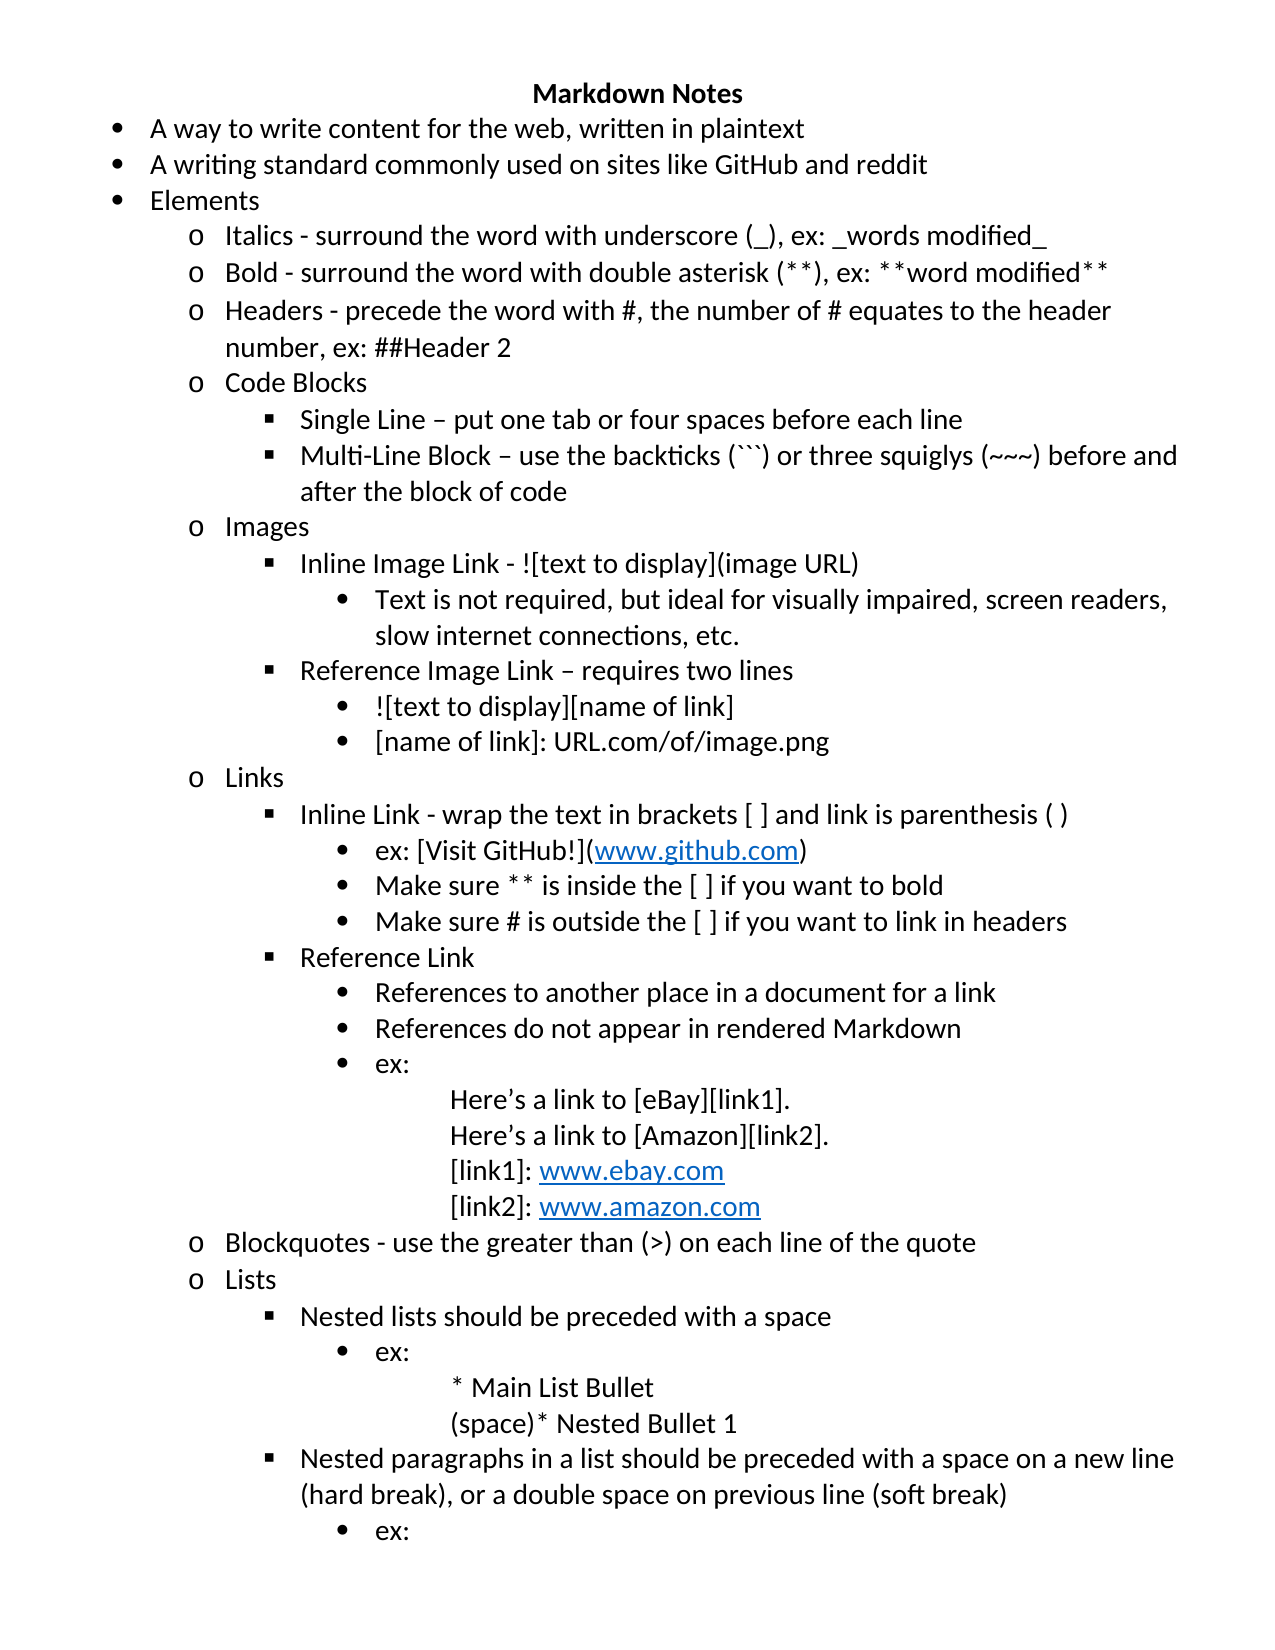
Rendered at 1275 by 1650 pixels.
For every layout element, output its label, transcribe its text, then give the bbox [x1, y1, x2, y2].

list ex: [Visit GitHub!](www.github.com) [337, 832, 1200, 867]
list Reference Image Link – requires two lines [262, 652, 1200, 688]
list A way to write content for the web, written in plaintext [112, 111, 1200, 146]
list Bold - surround the word with double asterisk (**), ex: **word modified** [187, 254, 1200, 292]
list * Main List Bullet [450, 1369, 1200, 1405]
list Inline Link - wrap the text in brackets [ ] and link is parenthesis ( ) [262, 796, 1200, 832]
list A writing standard commonly used on sites like GitHub and reddit [112, 146, 1200, 182]
list Make sure ** is inside the [ ] if you want to bold [337, 867, 1200, 903]
text Here’s a link to [Amazon][link2]. [450, 1117, 1200, 1152]
list ![text to display][name of link] [337, 688, 1200, 723]
list Lists [187, 1261, 1200, 1298]
list ex: [337, 1046, 1200, 1081]
list Text is not required, but ideal for visually impaired, screen readers, slow internet connections, etc. [337, 581, 1200, 652]
list References do not appear in rendered Markdown [337, 1010, 1200, 1046]
list ex: [337, 1512, 1200, 1547]
text Markdown Notes [75, 75, 1200, 111]
text Here’s a link to [eBay][link1]. [450, 1081, 1200, 1117]
list Italics - surround the word with underscore (_), ex: _words modified_ [187, 217, 1200, 254]
list [name of link]: URL.com/of/image.png [337, 723, 1200, 759]
list Inline Image Link - ![text to display](image URL) [262, 545, 1200, 581]
text [link2]: www.amazon.com [450, 1188, 1200, 1224]
list References to another place in a document for a link [337, 974, 1200, 1010]
list Links [187, 759, 1200, 796]
list Single Line – put one tab or four spaces before each line [262, 401, 1200, 437]
list Make sure # is outside the [ ] if you want to link in headers [337, 903, 1200, 939]
list ex: [337, 1333, 1200, 1369]
list Multi-Line Block – use the backticks (```) or three squiglys (~~~) before and after the block of code [262, 437, 1200, 508]
list Blockquotes - use the greater than (>) on each line of the quote [187, 1224, 1200, 1261]
list Reference Link [262, 939, 1200, 974]
list Images [187, 508, 1200, 545]
list Nested paragraphs in a list should be preceded with a space on a new line (hard break), or a double space on previous line (soft break) [262, 1440, 1200, 1512]
list Headers - precede the word with #, the number of # equates to the header number, ex: ##Header 2 [187, 292, 1200, 364]
text [link1]: www.ebay.com [450, 1152, 1200, 1188]
list (space)* Nested Bullet 1 [450, 1405, 1200, 1440]
list Code Blocks [187, 364, 1200, 401]
list Elements [112, 182, 1200, 217]
list Nested lists should be preceded with a space [262, 1298, 1200, 1333]
